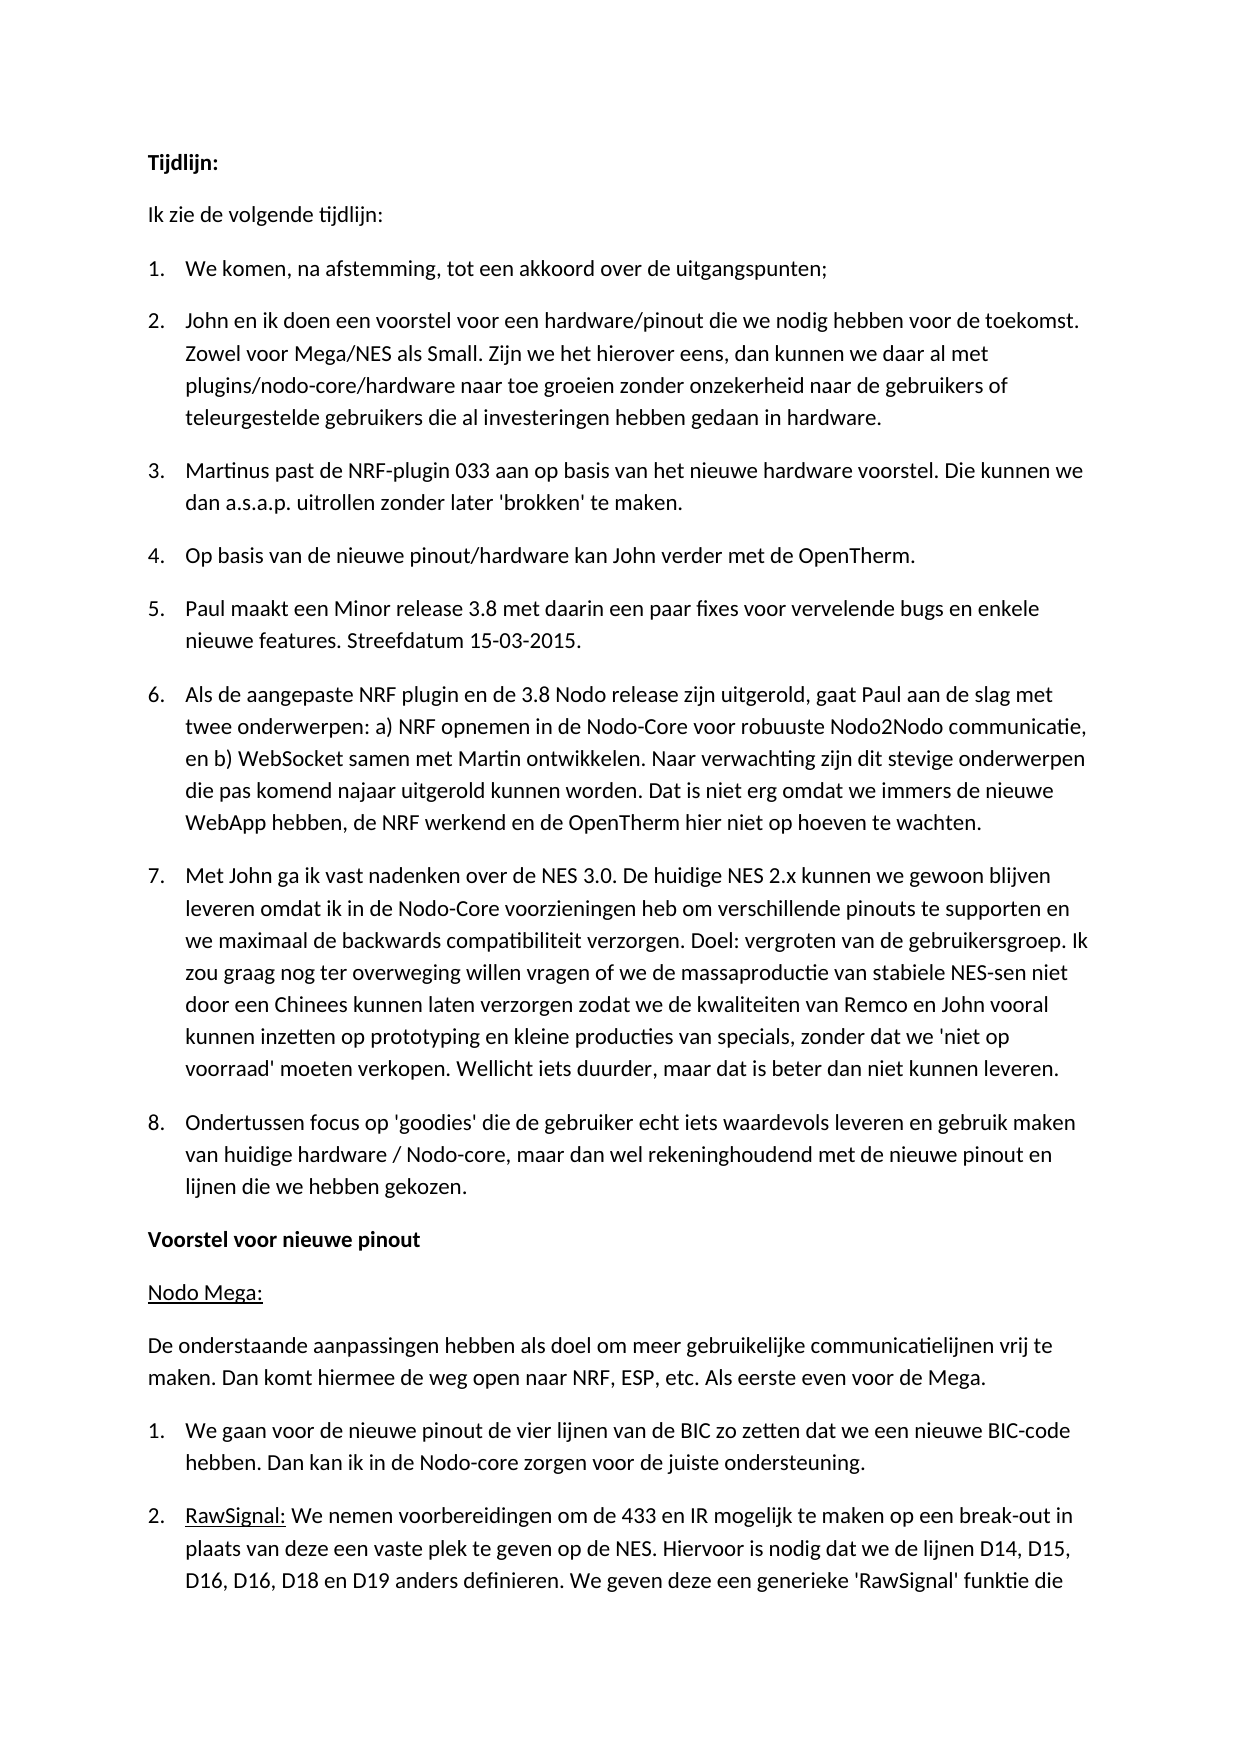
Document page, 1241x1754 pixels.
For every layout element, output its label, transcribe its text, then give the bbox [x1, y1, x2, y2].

list Voorstel voor nieuwe pinout [148, 1225, 1093, 1253]
list Ik zie de volgende tijdlijn: [148, 201, 1093, 229]
list Als de aangepaste NRF plugin en de 3.8 Nodo release zijn uitgerold, gaat Paul aan de slag met twee onderwerpen: a) NRF opnemen in de Nodo-Core voor robuuste Nodo2Nodo communicatie, en b) WebSocket samen met Martin ontwikkelen. Naar verwachting zijn dit stevige onderwerpen die pas komend najaar uitgerold kunnen worden. Dat is niet erg omdat we immers de nieuwe WebApp hebben, de NRF werkend en de OpenTherm hier niet op hoeven te wachten. [148, 680, 1093, 836]
list Op basis van de nieuwe pinout/hardware kan John verder met de OpenTherm. [148, 541, 1093, 569]
list Tijdlijn: [148, 148, 1093, 176]
list Nodo Mega: [148, 1278, 1093, 1306]
list Paul maakt een Minor release 3.8 met daarin een paar fixes voor vervelende bugs en enkele nieuwe features. Streefdatum 15-03-2015. [148, 594, 1093, 655]
list We gaan voor de nieuwe pinout de vier lijnen van de BIC zo zetten dat we een nieuwe BIC-code hebben. Dan kan ik in de Nodo-core zorgen voor de juiste ondersteuning. [148, 1416, 1093, 1476]
list De onderstaande aanpassingen hebben als doel om meer gebruikelijke communicatielijnen vrij te maken. Dan komt hiermee de weg open naar NRF, ESP, etc. Als eerste even voor de Mega. [148, 1331, 1093, 1391]
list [148, 1501, 1093, 1594]
list John en ik doen een voorstel voor een hardware/pinout die we nodig hebben voor de toekomst. Zowel voor Mega/NES als Small. Zijn we het hierover eens, dan kunnen we daar al met plugins/nodo-core/hardware naar toe groeien zonder onzekerheid naar de gebruikers of teleurgestelde gebruikers die al investeringen hebben gedaan in hardware. [148, 307, 1093, 431]
list We komen, na afstemming, tot een akkoord over de uitgangspunten; [148, 254, 1093, 282]
list Martinus past de NRF-plugin 033 aan op basis van het nieuwe hardware voorstel. Die kunnen we dan a.s.a.p. uitrollen zonder later 'brokken' te maken. [148, 456, 1093, 516]
list Ondertussen focus op 'goodies' die de gebruiker echt iets waardevols leveren en gebruik maken van huidige hardware / Nodo-core, maar dan wel rekeninghoudend met de nieuwe pinout en lijnen die we hebben gekozen. [148, 1108, 1093, 1200]
list Met John ga ik vast nadenken over de NES 3.0. De huidige NES 2.x kunnen we gewoon blijven leveren omdat ik in de Nodo-Core voorzieningen heb om verschillende pinouts te supporten en we maximaal de backwards compatibiliteit verzorgen. Doel: vergroten van de gebruikersgroep. Ik zou graag nog ter overweging willen vragen of we de massaproductie van stabiele NES-sen niet door een Chinees kunnen laten verzorgen zodat we de kwaliteiten van Remco en John vooral kunnen inzetten op prototyping en kleine producties van specials, zonder dat we 'niet op voorraad' moeten verkopen. Wellicht iets duurder, maar dat is beter dan niet kunnen leveren. [148, 861, 1093, 1083]
